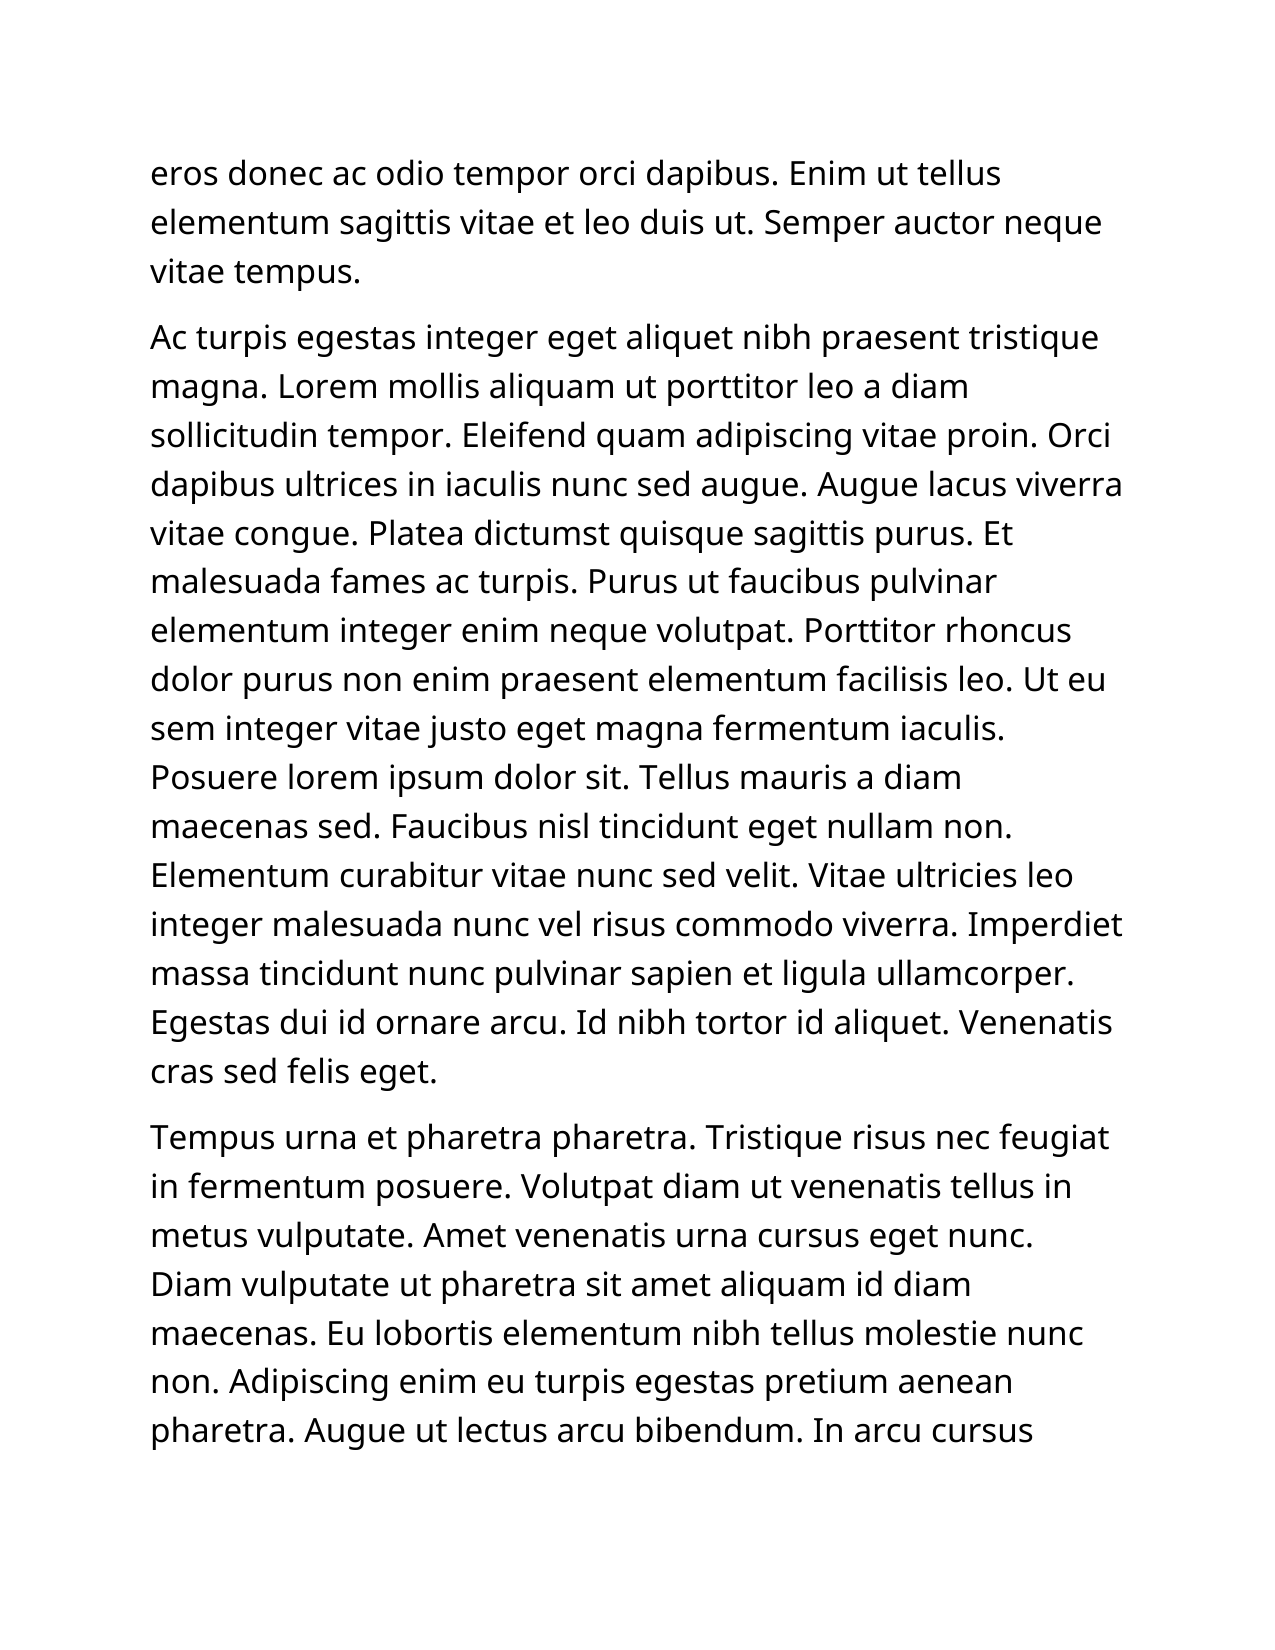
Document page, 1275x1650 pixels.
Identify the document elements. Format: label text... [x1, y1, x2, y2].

text Ac turpis egestas integer eget aliquet nibh praesent tristique magna. Lorem mollis aliquam ut porttitor leo a diam sollicitudin tempor. Eleifend quam adipiscing vitae proin. Orci dapibus ultrices in iaculis nunc sed augue. Augue lacus viverra vitae congue. Platea dictumst quisque sagittis purus. Et malesuada fames ac turpis. Purus ut faucibus pulvinar elementum integer enim neque volutpat. Porttitor rhoncus dolor purus non enim praesent elementum facilisis leo. Ut eu sem integer vitae justo eget magna fermentum iaculis. Posuere lorem ipsum dolor sit. Tellus mauris a diam maecenas sed. Faucibus nisl tincidunt eget nullam non. Elementum curabitur vitae nunc sed velit. Vitae ultricies leo integer malesuada nunc vel risus commodo viverra. Imperdiet massa tincidunt nunc pulvinar sapien et ligula ullamcorper. Egestas dui id ornare arcu. Id nibh tortor id aliquet. Venenatis cras sed felis eget. [150, 313, 1125, 1093]
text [150, 150, 1125, 293]
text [150, 1113, 1125, 1453]
